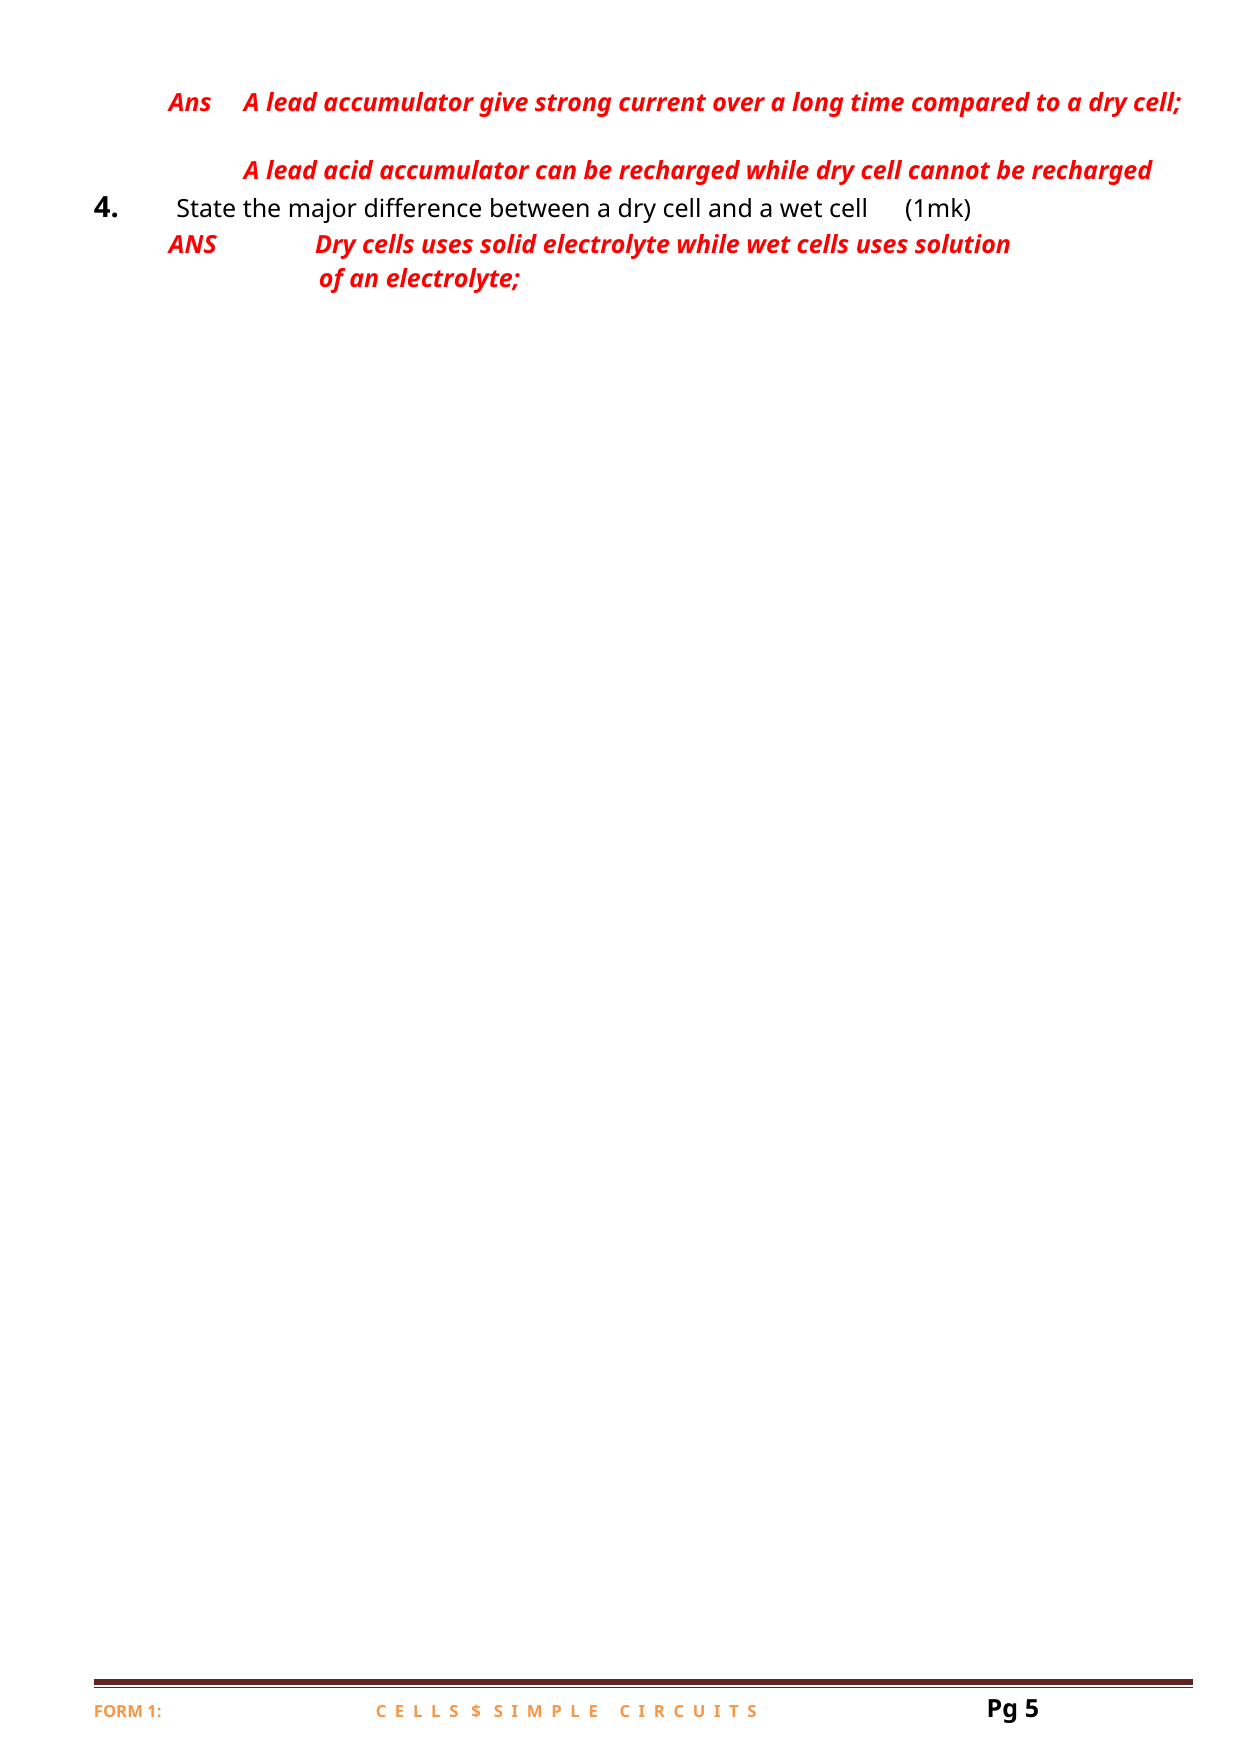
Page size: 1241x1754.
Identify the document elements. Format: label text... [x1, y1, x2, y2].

text Ans A lead accumulator give strong current over a long time compared to a dry cell; [169, 84, 1193, 152]
text A lead acid accumulator can be recharged while dry cell cannot be recharged [244, 152, 1193, 187]
text ANS Dry cells uses solid electrolyte while wet cells uses solution [94, 226, 1193, 260]
text of an electrolyte; [244, 260, 1193, 294]
list State the major difference between a dry cell and a wet cell (1mk) [94, 187, 1193, 226]
